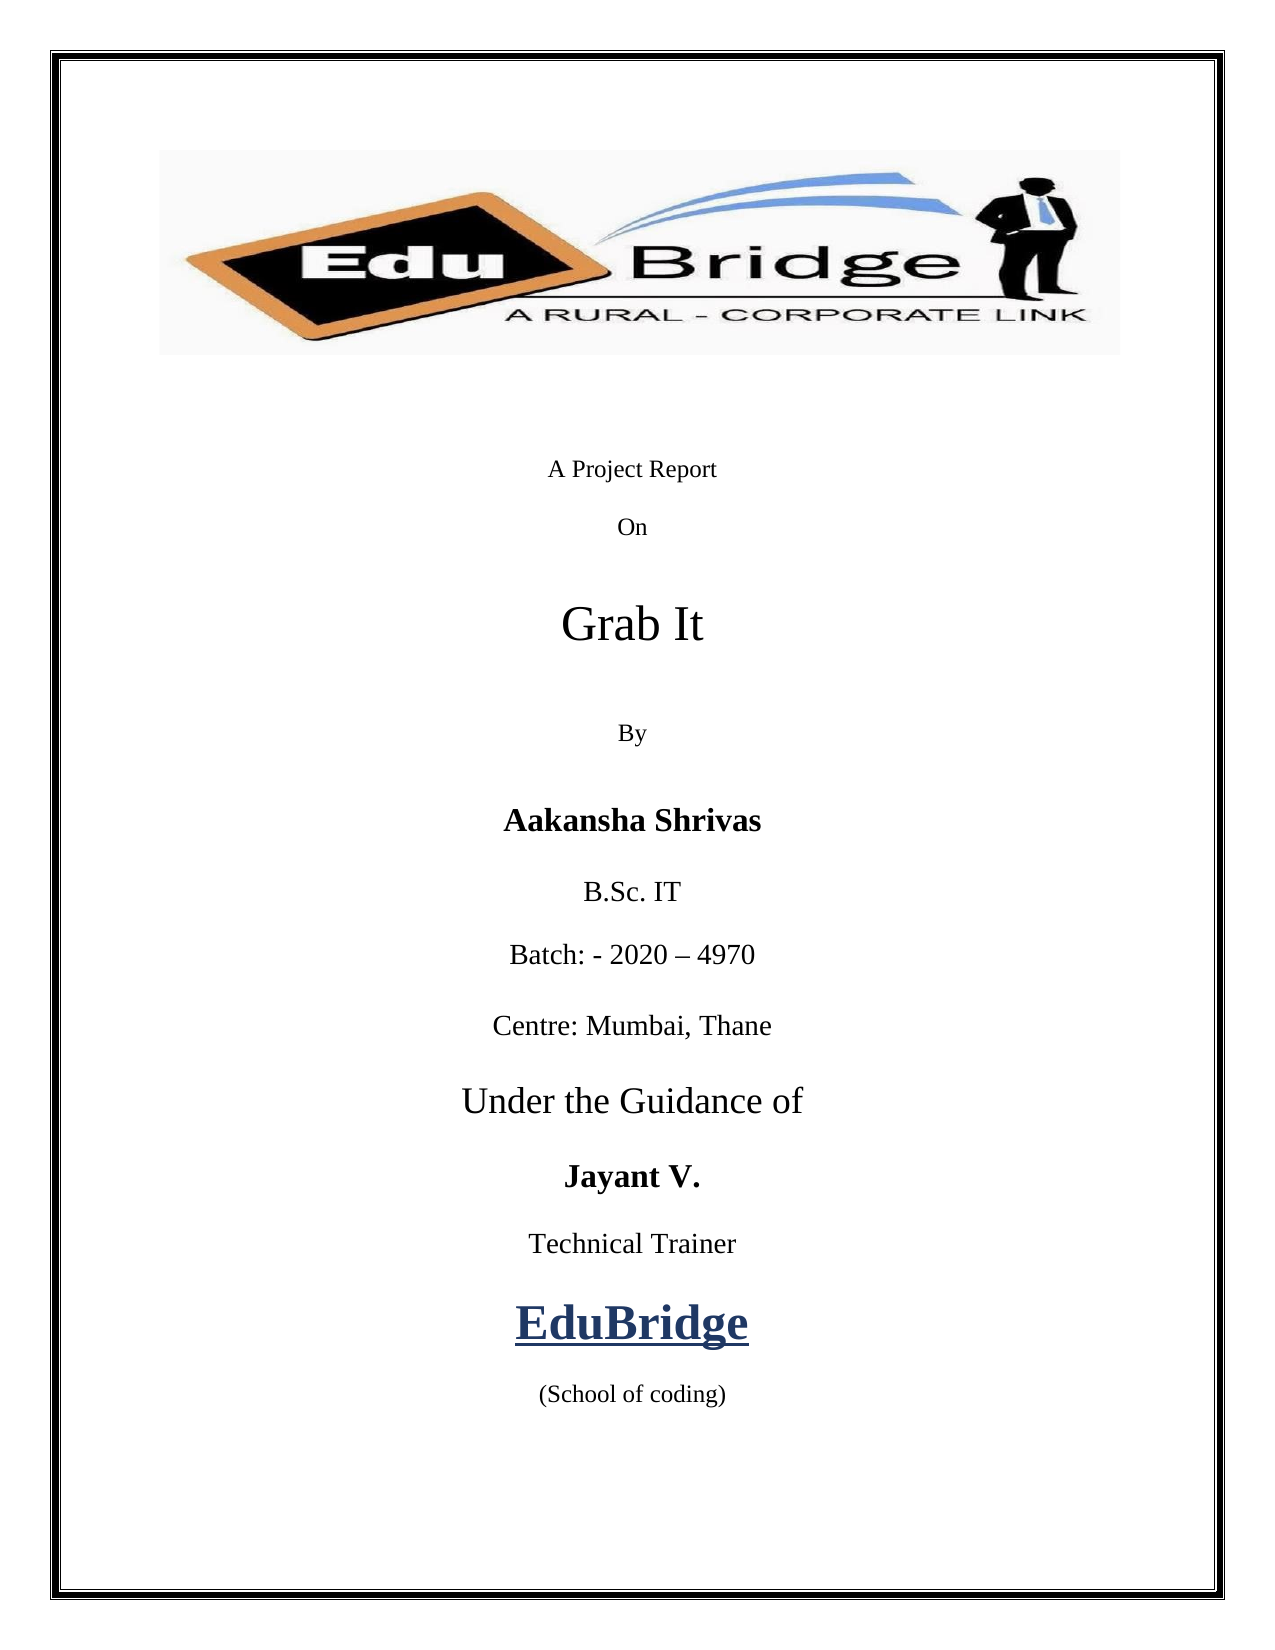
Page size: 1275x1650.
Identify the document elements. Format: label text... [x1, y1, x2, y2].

text Grab It [150, 593, 1114, 651]
picture [159, 150, 1121, 355]
text By [150, 718, 1114, 747]
subtitle Centre: Mumbai, Thane [150, 1008, 1114, 1042]
text Jayant V. [150, 1156, 1114, 1194]
subtitle Batch: - 2020 – 4970 [150, 937, 1114, 971]
subtitle EduBridge [150, 1293, 1114, 1351]
text Aakansha Shrivas [150, 800, 1114, 839]
text On [150, 512, 1114, 540]
text A Project Report [150, 454, 1114, 483]
text Under the Guidance of [150, 1079, 1114, 1122]
text Technical Trainer [150, 1226, 1114, 1259]
text (School of coding) [150, 1379, 1114, 1408]
text B.Sc. IT [150, 874, 1114, 908]
